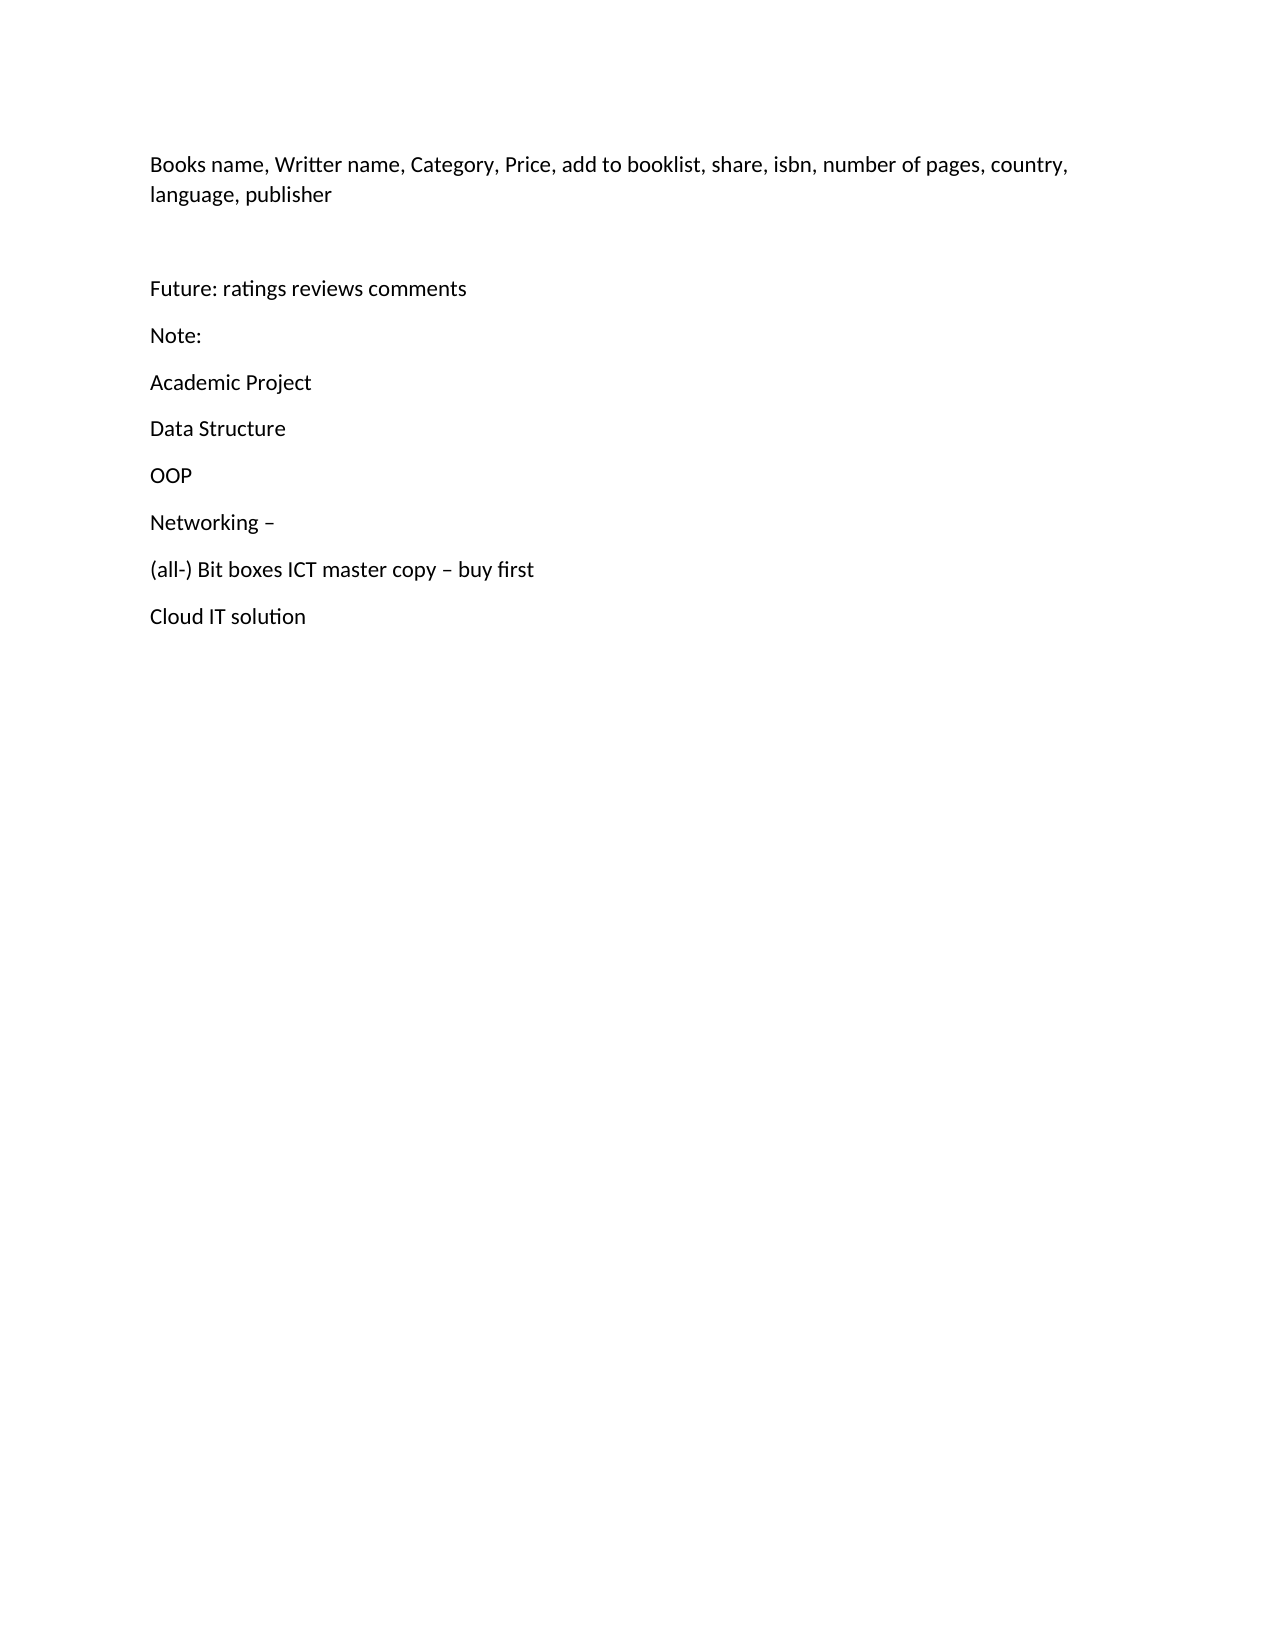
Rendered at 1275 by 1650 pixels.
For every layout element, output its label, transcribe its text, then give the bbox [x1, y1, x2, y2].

text Books name, Writter name, Category, Price, add to booklist, share, isbn, number of pages, country, language, publisher [150, 150, 1125, 208]
text Networking – [150, 508, 1125, 536]
text Data Structure [150, 414, 1125, 443]
text Note: [150, 321, 1125, 349]
text Academic Project [150, 368, 1125, 396]
text (all-) Bit boxes ICT master copy – buy first [150, 555, 1125, 583]
text OOP [150, 461, 1125, 489]
text Future: ratings reviews comments [150, 274, 1125, 302]
text Cloud IT solution [150, 602, 1125, 630]
